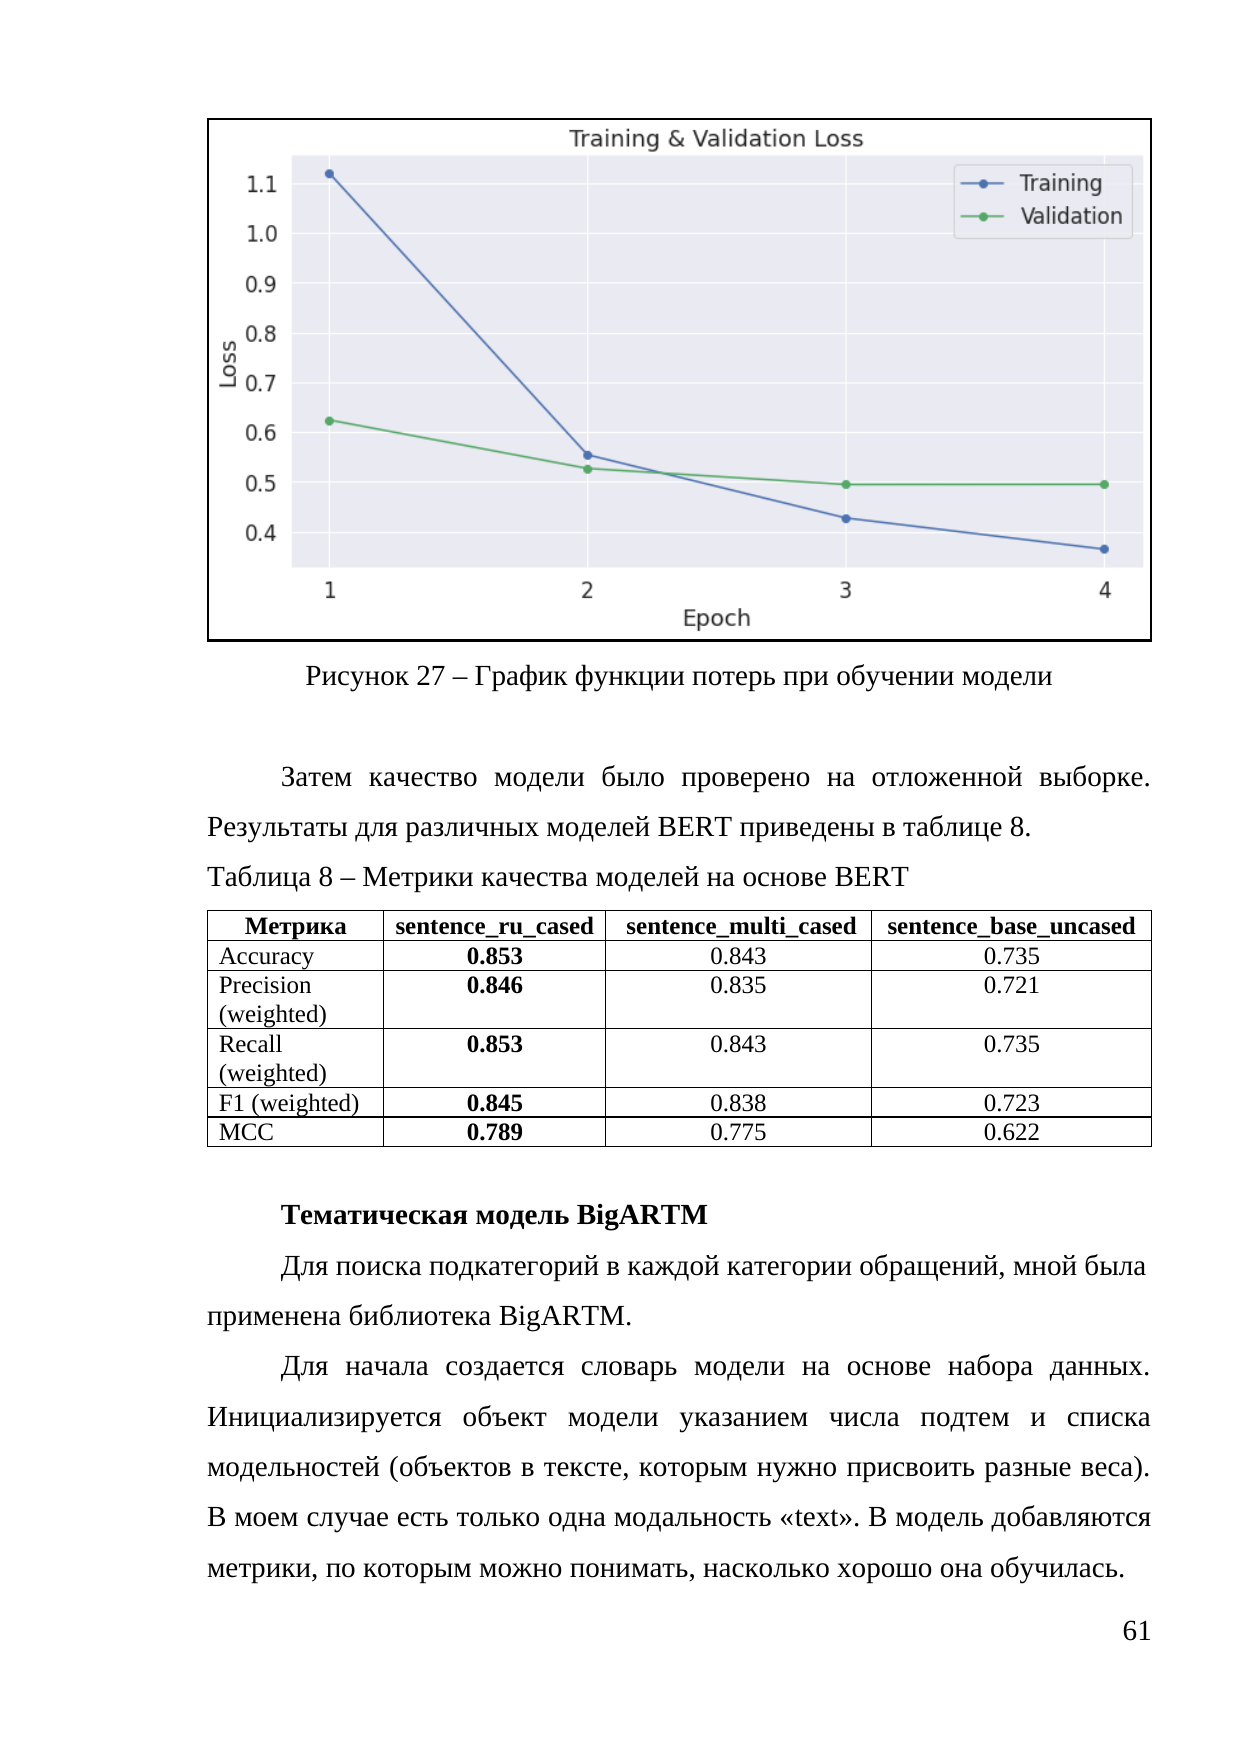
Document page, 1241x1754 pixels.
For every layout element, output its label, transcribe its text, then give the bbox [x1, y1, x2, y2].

table_cell 0.622 [872, 1118, 1151, 1146]
table_header sentence_base_uncased [872, 911, 1151, 940]
text Таблица 8 – Метрики качества моделей на основе BERT [207, 859, 1152, 893]
text Рисунок 27 – График функции потерь при обучении модели [207, 658, 1152, 692]
table_header Метрика [208, 911, 383, 940]
table_cell 0.853 [384, 941, 605, 969]
table_cell 0.721 [872, 971, 1151, 1028]
table_cell 0.835 [606, 971, 871, 1028]
subtitle Тематическая модель BigARTM [207, 1197, 1152, 1231]
table_cell Accuracy [208, 941, 383, 969]
table_header sentence_ru_cased [384, 911, 605, 940]
subtitle Для начала создается словарь модели на основе набора данных. Инициализируется объект модели указанием числа подтем и списка модельностей (объектов в тексте, которым нужно присвоить разные веса). В моем случае есть только одна модальность «text». В модель добавляются метрики, по которым можно понимать, насколько хорошо она обучилась. [207, 1348, 1152, 1583]
table_cell 0.843 [606, 1029, 871, 1087]
table_cell 0.775 [606, 1118, 871, 1146]
table_cell 0.838 [606, 1088, 871, 1116]
table_cell Precision (weighted) [208, 971, 383, 1028]
table_cell 0.735 [872, 1029, 1151, 1087]
table_cell 0.789 [384, 1118, 605, 1146]
table_cell 0.723 [872, 1088, 1151, 1116]
table_cell 0.846 [384, 971, 605, 1028]
table_cell 0.853 [384, 1029, 605, 1087]
table_cell 0.845 [384, 1088, 605, 1116]
text Затем качество модели было проверено на отложенной выборке. Результаты для различных моделей BERT приведены в таблице 8. [207, 759, 1152, 843]
table_cell 0.843 [606, 941, 871, 969]
table_header sentence_multi_cased [606, 911, 871, 940]
table_cell 0.735 [872, 941, 1151, 969]
picture [209, 120, 1150, 639]
table_cell MCC [208, 1118, 383, 1146]
table_cell F1 (weighted) [208, 1088, 383, 1116]
table_cell Recall (weighted) [208, 1029, 383, 1087]
subtitle Для поиска подкатегорий в каждой категории обращений, мной была применена библиотека BigARTM. [207, 1248, 1152, 1332]
